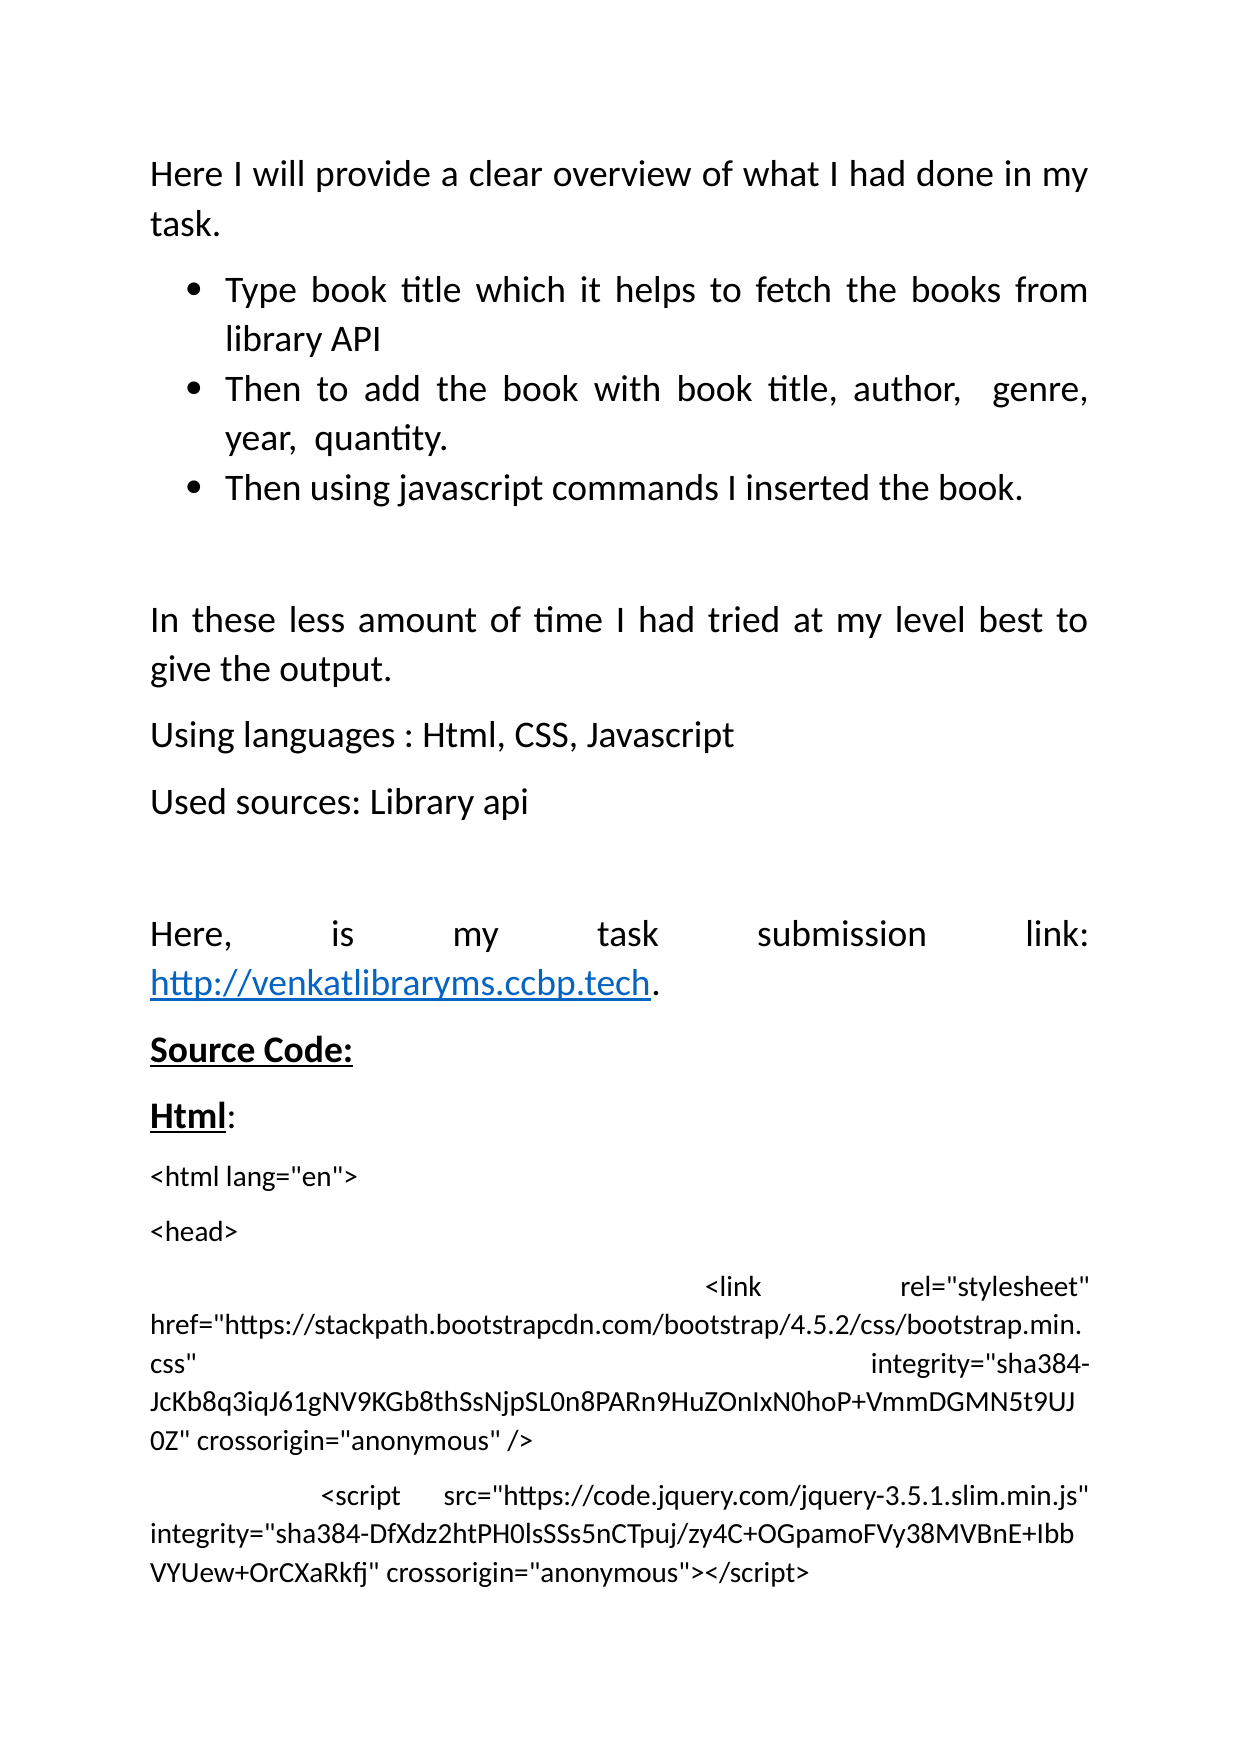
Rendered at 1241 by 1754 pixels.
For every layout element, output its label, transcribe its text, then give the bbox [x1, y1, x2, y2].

text <html lang="en"> [150, 1158, 1090, 1193]
list Type book title which it helps to fetch the books from library API [187, 266, 1090, 361]
text Here, is my task submission link: http://venkatlibraryms.ccbp.tech. [150, 910, 1090, 1005]
text Html: [150, 1092, 1090, 1137]
text <script src="https://code.jquery.com/jquery-3.5.1.slim.min.js" integrity="sha384-DfXdz2htPH0lsSSs5nCTpuj/zy4C+OGpamoFVy38MVBnE+IbbVYUew+OrCXaRkfj" crossorigin="anonymous"></script> [150, 1477, 1090, 1589]
text Source Code: [150, 1026, 1090, 1071]
text <link rel="stylesheet" href="https://stackpath.bootstrapcdn.com/bootstrap/4.5.2/css/bootstrap.min.css" integrity="sha384-JcKb8q3iqJ61gNV9KGb8thSsNjpSL0n8PARn9HuZOnIxN0hoP+VmmDGMN5t9UJ0Z" crossorigin="anonymous" /> [150, 1268, 1090, 1457]
text In these less amount of time I had tried at my level best to give the output. [150, 596, 1090, 691]
list Then to add the book with book title, author, genre, year, quantity. [187, 364, 1090, 460]
text <head> [150, 1213, 1090, 1248]
text Using languages : Html, CSS, Javascript [150, 711, 1090, 757]
text Here I will provide a clear overview of what I had done in my task. [150, 150, 1090, 245]
text Used sources: Library api [150, 778, 1090, 823]
list Then using javascript commands I inserted the book. [187, 463, 1090, 509]
